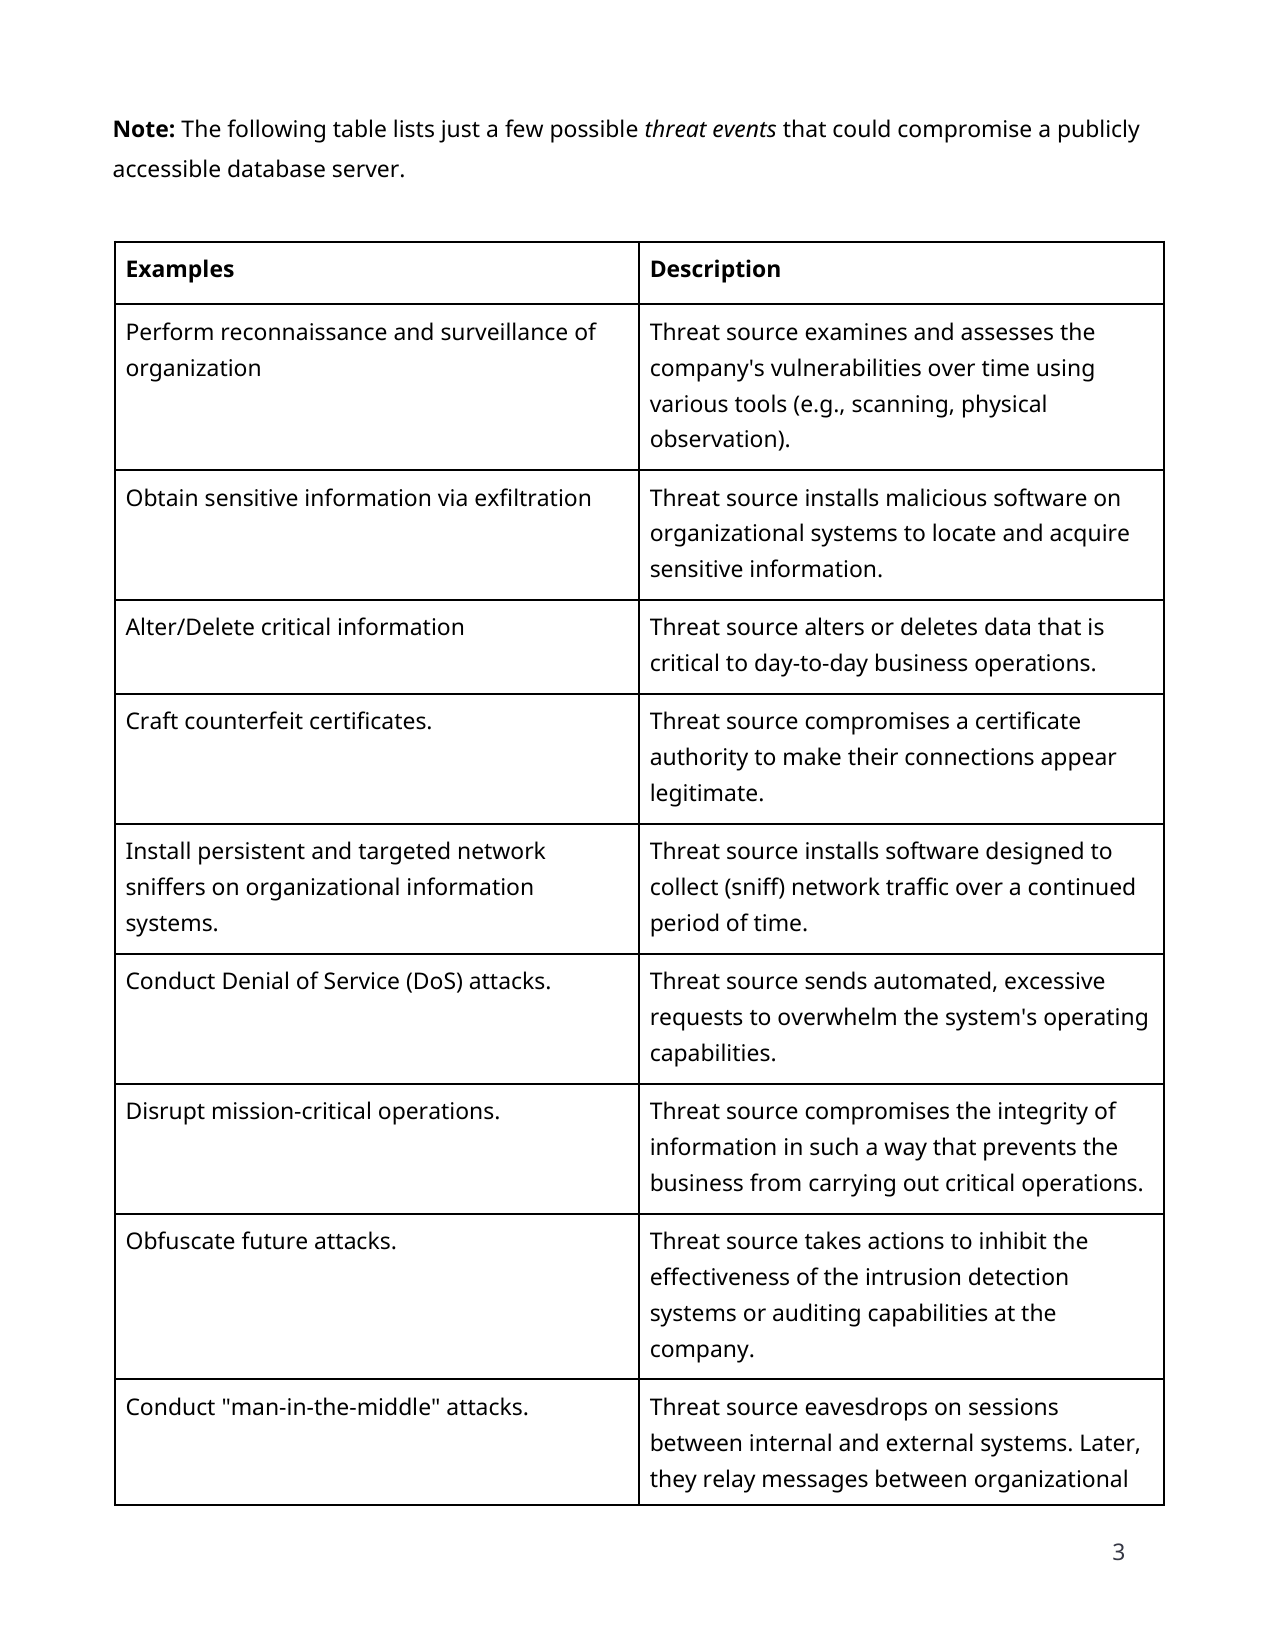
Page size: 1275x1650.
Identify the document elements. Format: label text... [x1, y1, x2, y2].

table_cell Conduct Denial of Service (DoS) attacks. [116, 955, 638, 1082]
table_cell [116, 1380, 638, 1504]
table_cell Threat source examines and assesses the company's vulnerabilities over time using various tools (e.g., scanning, physical observation). [640, 305, 1163, 469]
table_cell Perform reconnaissance and surveillance of organization [116, 305, 638, 469]
table_cell Disrupt mission-critical operations. [116, 1085, 638, 1212]
table_header Description [640, 243, 1163, 303]
table_header Examples [116, 243, 638, 303]
table_cell Threat source installs malicious software on organizational systems to locate and acquire sensitive information. [640, 471, 1163, 599]
table_cell Threat source installs software designed to collect (sniff) network traffic over a continued period of time. [640, 825, 1163, 953]
text Note: The following table lists just a few possible threat events that could compromise a publicly accessible database server. [112, 112, 1162, 184]
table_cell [640, 1380, 1163, 1504]
table_cell Threat source sends automated, excessive requests to overwhelm the system's operating capabilities. [640, 955, 1163, 1082]
table_cell Threat source compromises a certificate authority to make their connections appear legitimate. [640, 695, 1163, 823]
table_cell Obfuscate future attacks. [116, 1215, 638, 1378]
table_cell Threat source takes actions to inhibit the effectiveness of the intrusion detection systems or auditing capabilities at the company. [640, 1215, 1163, 1378]
table_cell Obtain sensitive information via exfiltration [116, 471, 638, 599]
table_cell Alter/Delete critical information [116, 601, 638, 693]
table_cell Threat source alters or deletes data that is critical to day-to-day business operations. [640, 601, 1163, 693]
table_cell Install persistent and targeted network sniffers on organizational information systems. [116, 825, 638, 953]
table_cell Threat source compromises the integrity of information in such a way that prevents the business from carrying out critical operations. [640, 1085, 1163, 1212]
table_cell Craft counterfeit certificates. [116, 695, 638, 823]
